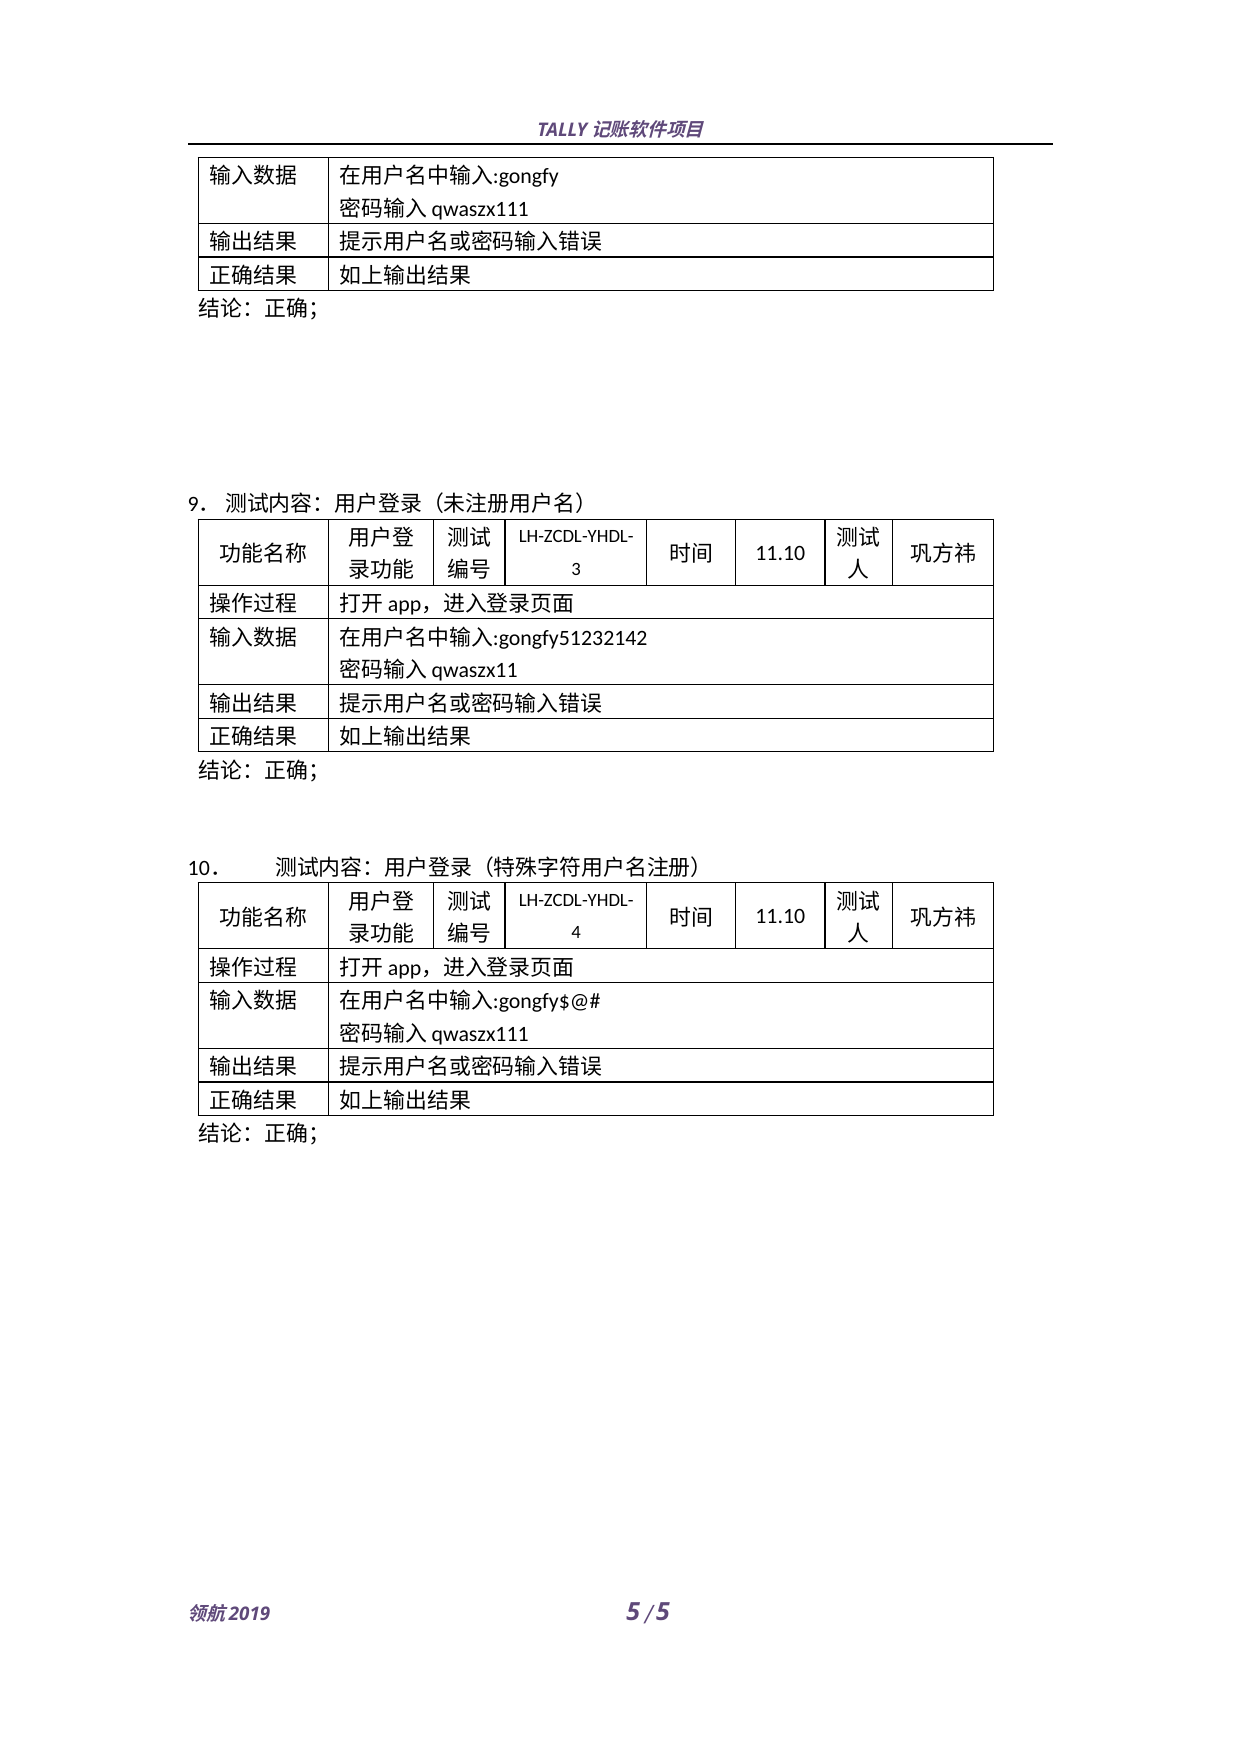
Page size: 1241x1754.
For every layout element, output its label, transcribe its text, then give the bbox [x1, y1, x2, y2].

text 结论：正确； [187, 1116, 1053, 1148]
table_cell 如上输出结果 [329, 258, 993, 290]
table_cell 在用户名中输入:gongfy 密码输入qwaszx111 [329, 158, 993, 223]
table_header 用户登录功能 [329, 883, 433, 948]
list 测试内容：用户登录（特殊字符用户名注册） [187, 850, 1053, 882]
table_header 巩方祎 [893, 883, 993, 948]
table_cell 操作过程 [199, 949, 328, 982]
table_cell 输入数据 [199, 619, 328, 684]
table_header 测试人 [826, 883, 892, 948]
table_cell 输出结果 [199, 685, 328, 718]
table_header 测试编号 [434, 883, 504, 948]
table_cell 如上输出结果 [329, 1083, 993, 1115]
list 测试内容：用户登录（未注册用户名） [187, 486, 1053, 518]
table_cell 操作过程 [199, 586, 328, 618]
table_header 测试人 [826, 520, 892, 584]
table_header 11.10 [736, 883, 824, 948]
table_cell 输入数据 [199, 983, 328, 1048]
table_cell 在用户名中输入:gongfy51232142 密码输入qwaszx11 [329, 619, 993, 684]
table_cell 正确结果 [199, 1083, 328, 1115]
table_cell 提示用户名或密码输入错误 [329, 1049, 993, 1081]
table_cell 输出结果 [199, 224, 328, 256]
table_header 时间 [647, 883, 735, 948]
table_cell 正确结果 [199, 258, 328, 290]
table_cell 打开app，进入登录页面 [329, 586, 993, 618]
table_cell 在用户名中输入:gongfy$@# 密码输入qwaszx111 [329, 983, 993, 1048]
table_header 时间 [647, 520, 735, 584]
table_header LH-ZCDL-YHDL-4 [506, 883, 646, 948]
table_cell 提示用户名或密码输入错误 [329, 685, 993, 718]
table_cell 输出结果 [199, 1049, 328, 1081]
table_cell 提示用户名或密码输入错误 [329, 224, 993, 256]
table_header 11.10 [736, 520, 824, 584]
table_header LH-ZCDL-YHDL-3 [506, 520, 646, 584]
table_cell 正确结果 [199, 719, 328, 751]
table_header 功能名称 [199, 520, 328, 584]
table_cell 打开app，进入登录页面 [329, 949, 993, 982]
table_header 测试编号 [434, 520, 504, 584]
text 结论：正确； [187, 752, 1053, 785]
table_cell 如上输出结果 [329, 719, 993, 751]
text 结论：正确； [187, 291, 1053, 323]
table_header 功能名称 [199, 883, 328, 948]
table_header 用户登录功能 [329, 520, 433, 584]
table_cell 输入数据 [199, 158, 328, 223]
table_header 巩方祎 [893, 520, 993, 584]
